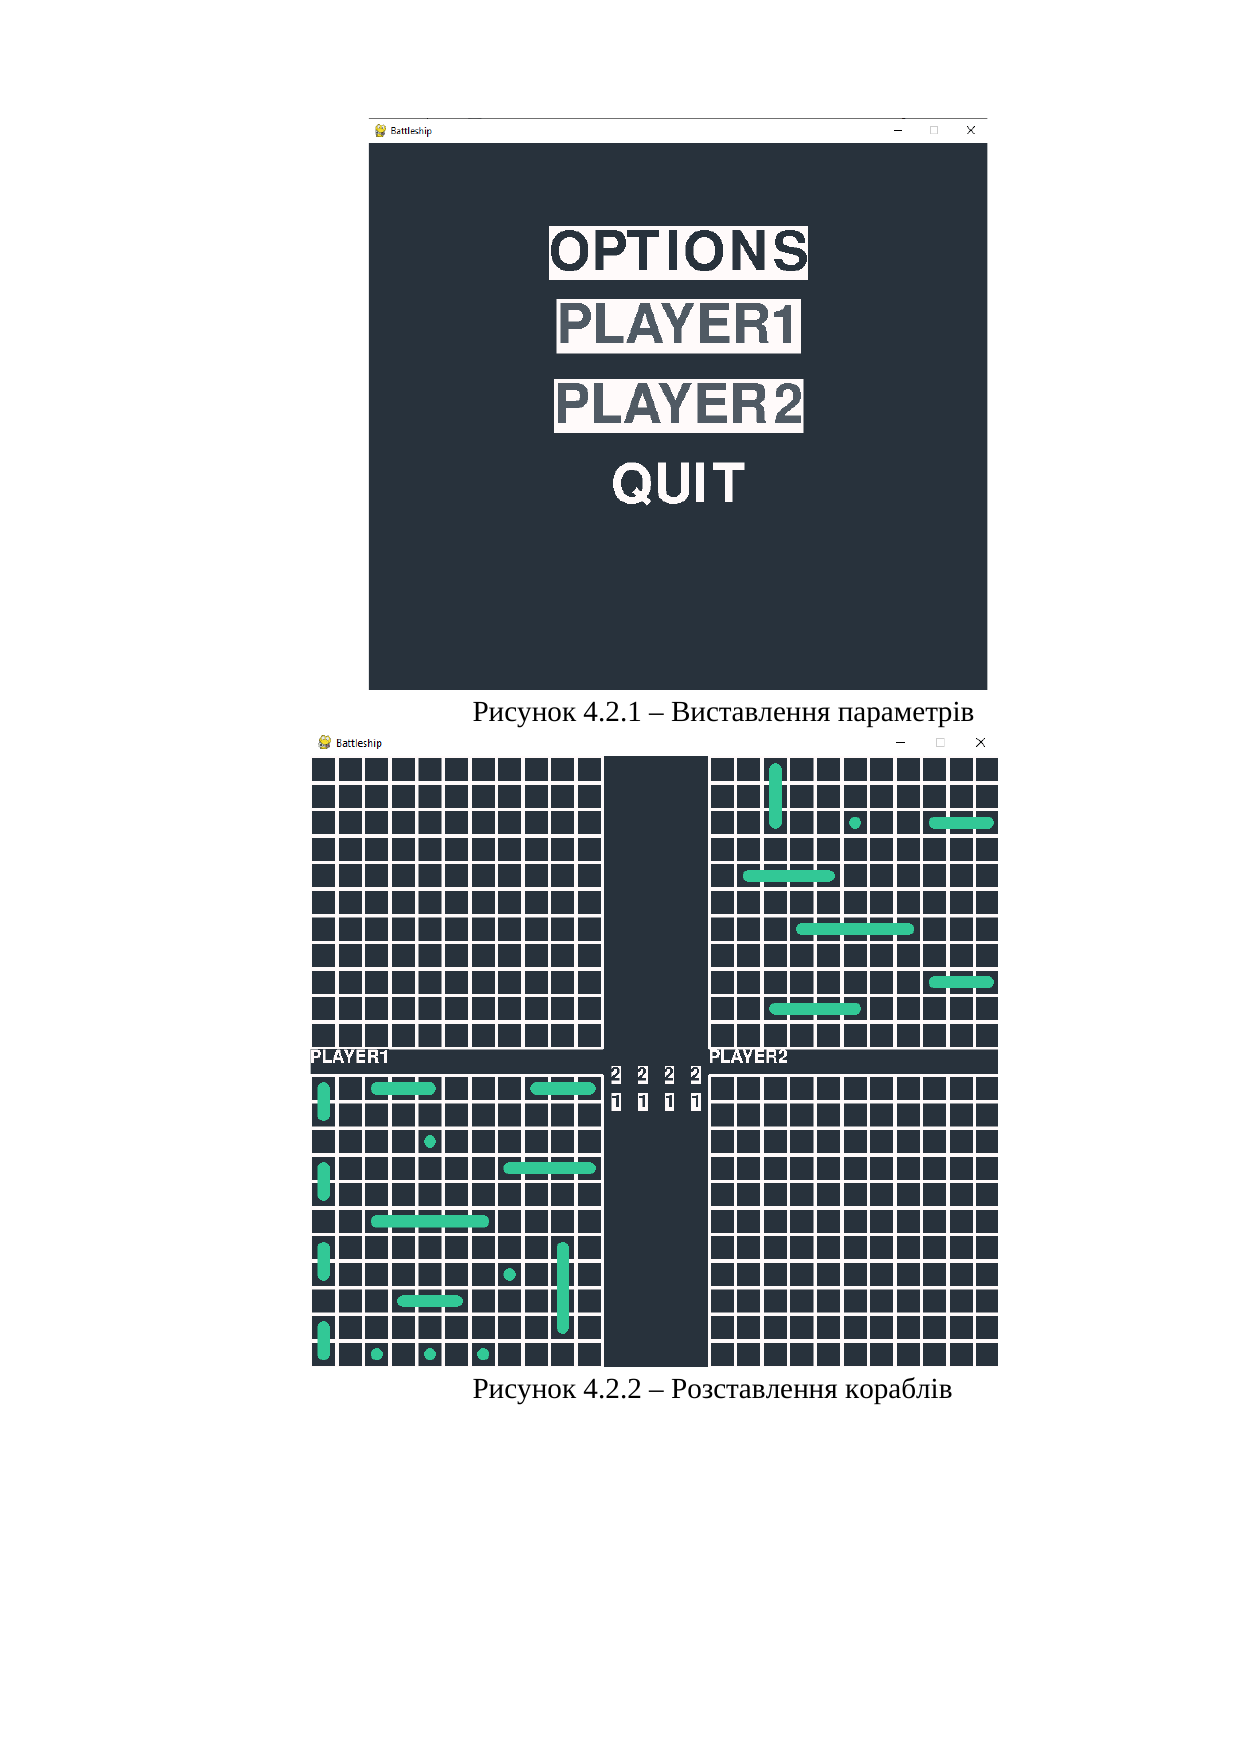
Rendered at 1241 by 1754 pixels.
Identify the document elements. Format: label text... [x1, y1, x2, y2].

list Рисунок 4.2.2 – Розставлення кораблів [252, 1371, 1152, 1405]
picture [368, 118, 988, 690]
picture [310, 732, 998, 1367]
list Рисунок 4.2.1 – Виставлення параметрів [252, 694, 1152, 728]
